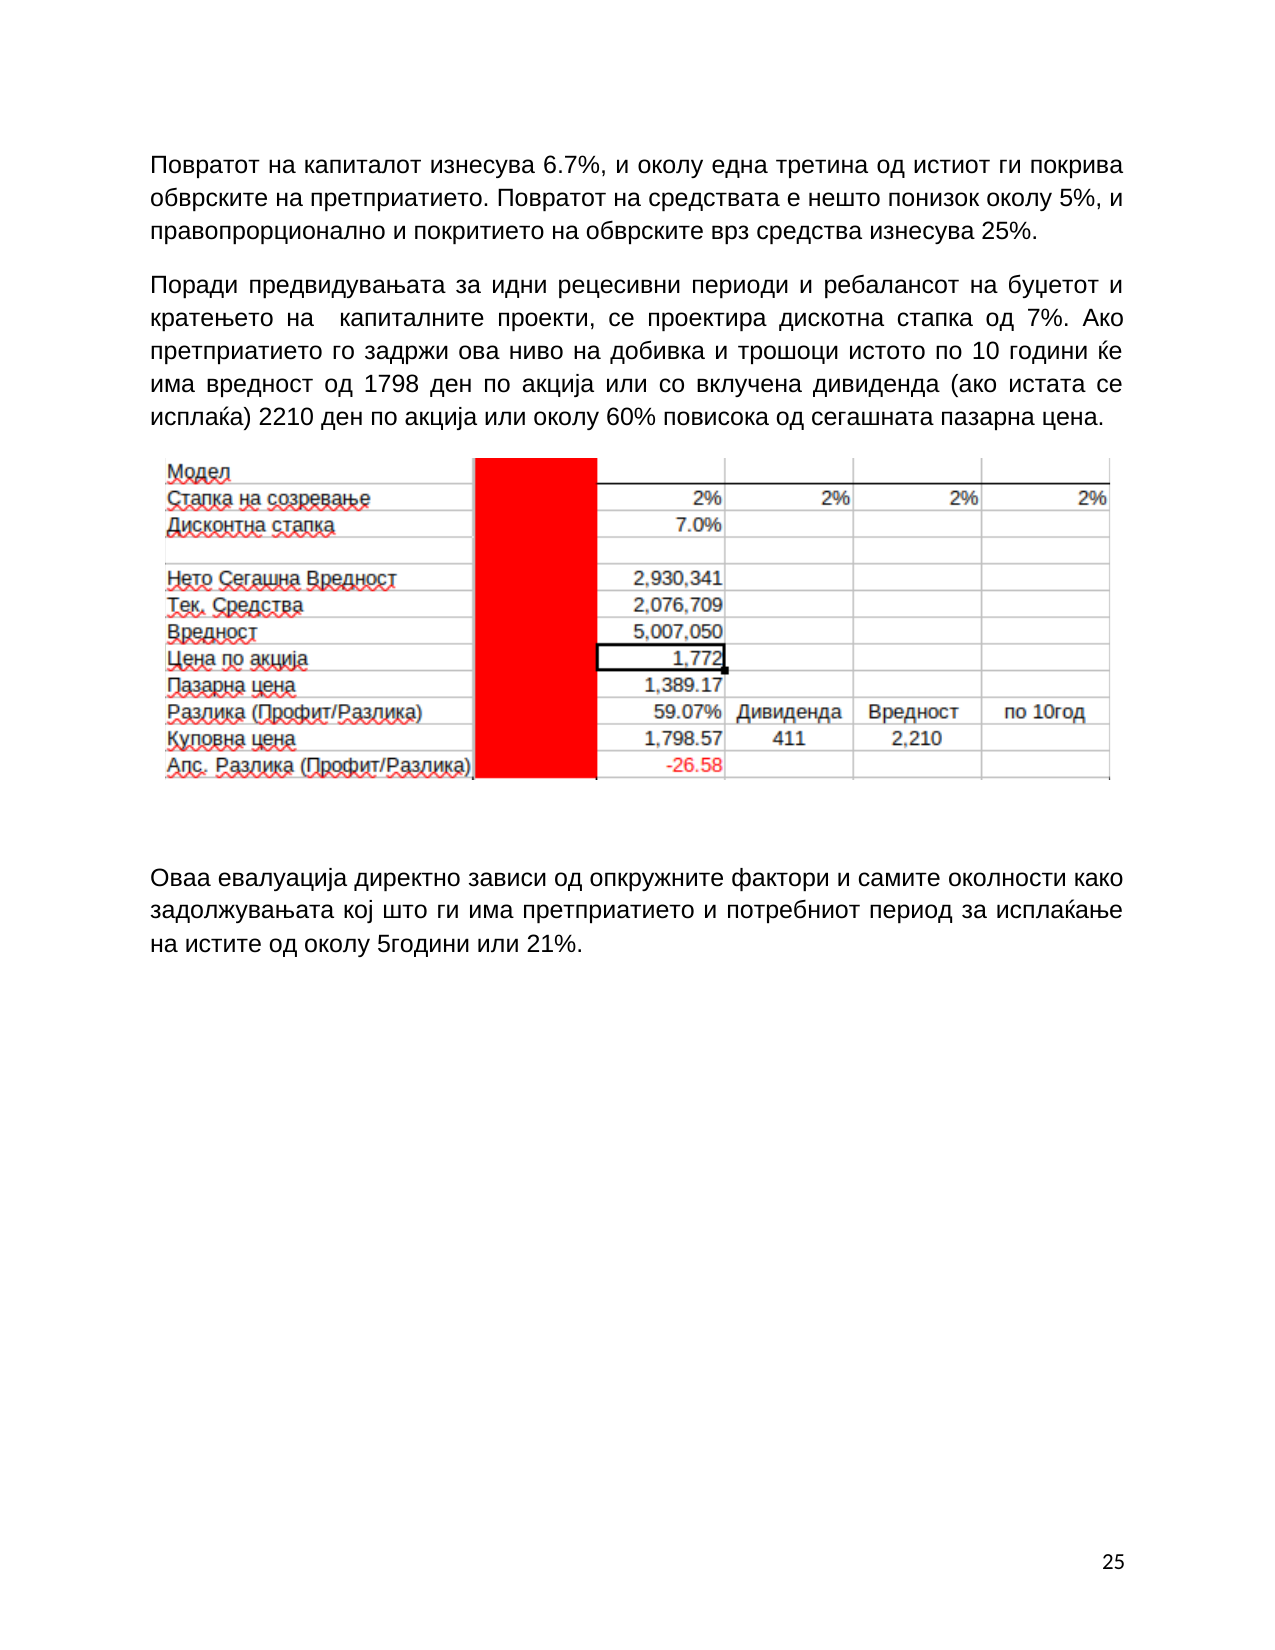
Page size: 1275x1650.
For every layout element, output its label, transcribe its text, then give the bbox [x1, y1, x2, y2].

text Повратот на капиталот изнесува 6.7%, и околу една третина од истиот ги покрива обврските на претприатието. Повратот на средствата е нешто понизок околу 5%, и правопрорционално и покритието на обврските врз средства изнесува 25%. [150, 150, 1125, 245]
picture [165, 458, 1111, 780]
text Поради предвидувањата за идни рецесивни периоди и ребалансот на буџетот и кратењето на капиталните проекти, се проектира дискотна стапка од 7%. Ако претприатието го задржи ова ниво на добивка и трошоци истото по 10 години ќе има вредност од 1798 ден по акција или со вклучена дивиденда (ако истата се исплаќа) 2210 ден по акција или околу 60% повисока од сегашната пазарна цена. [150, 270, 1125, 431]
text Оваа евалуација директно зависи од опкружните фактори и самите околности како задолжувањата кој што ги има претприатието и потребниот период за исплаќање на истите од околу 5години или 21%. [150, 862, 1125, 957]
